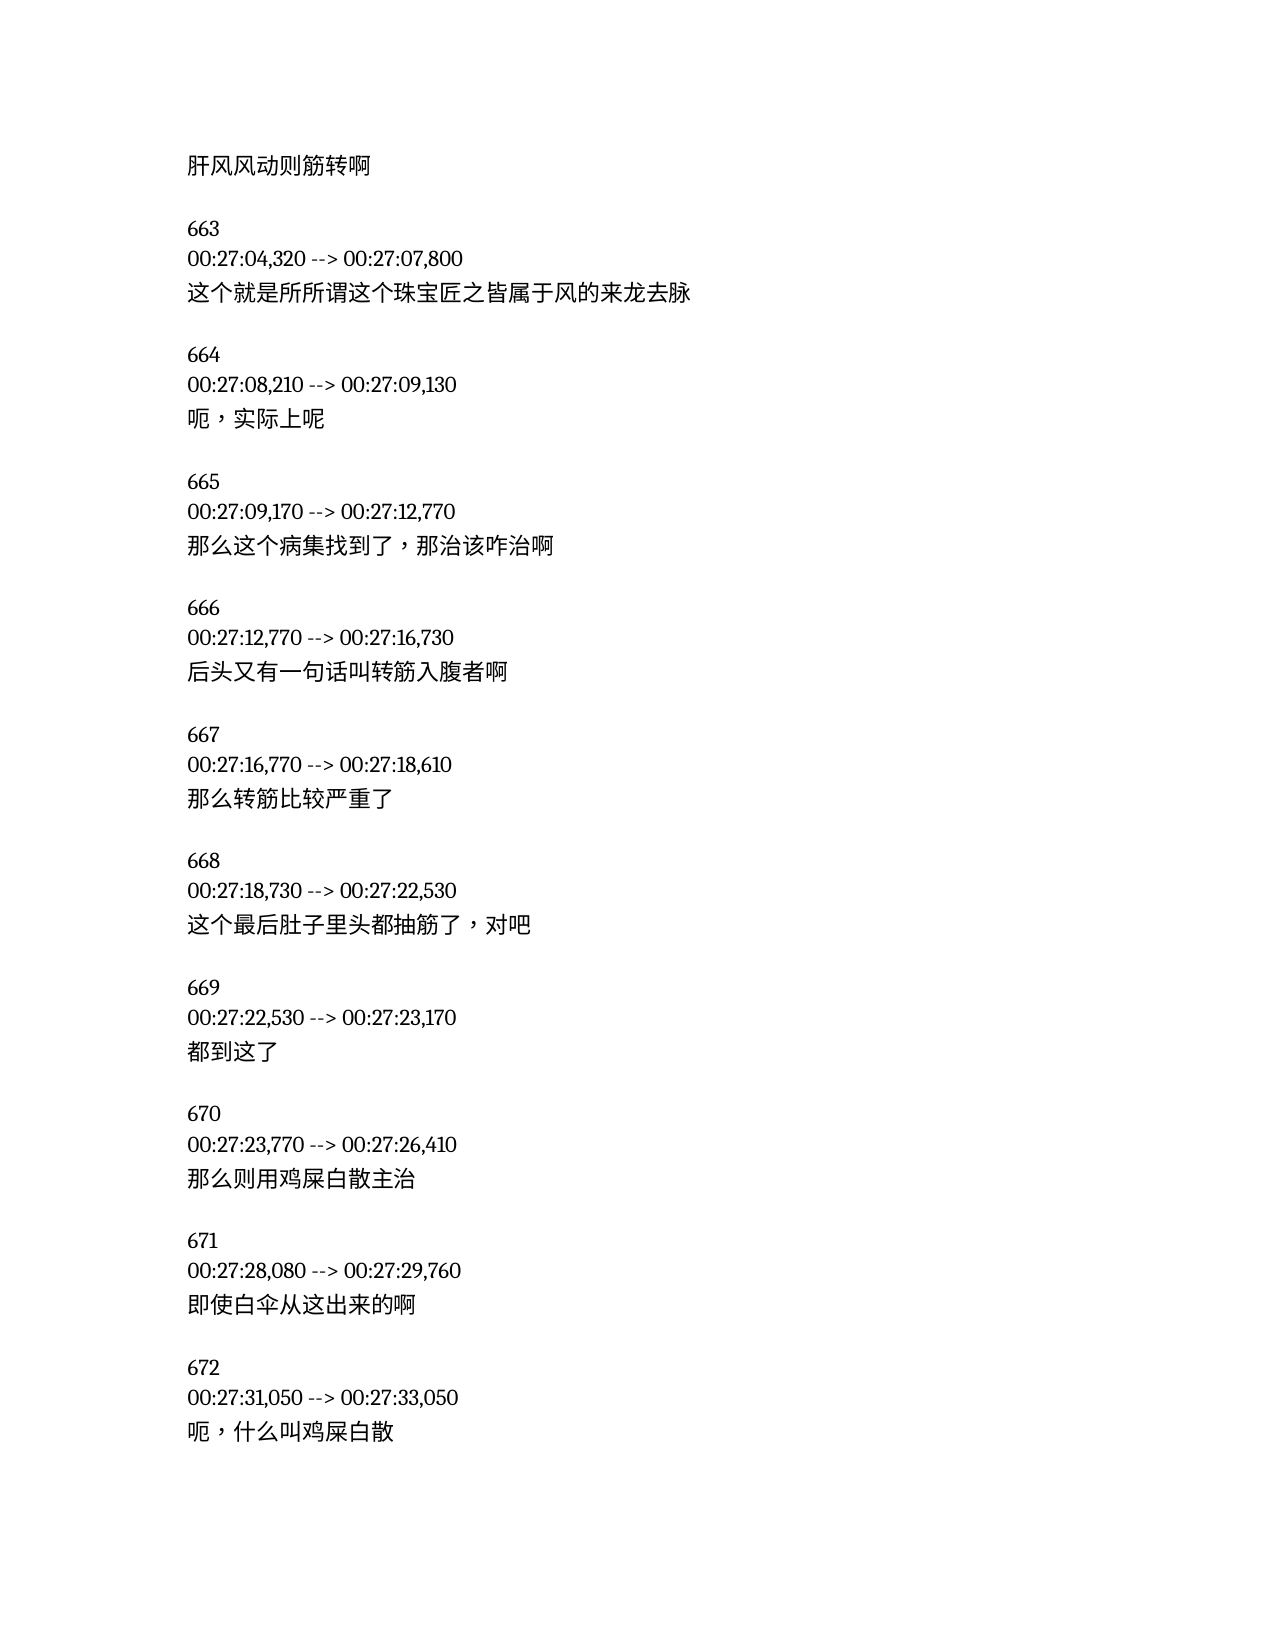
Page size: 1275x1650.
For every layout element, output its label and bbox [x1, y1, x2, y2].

text [187, 150, 1087, 1477]
